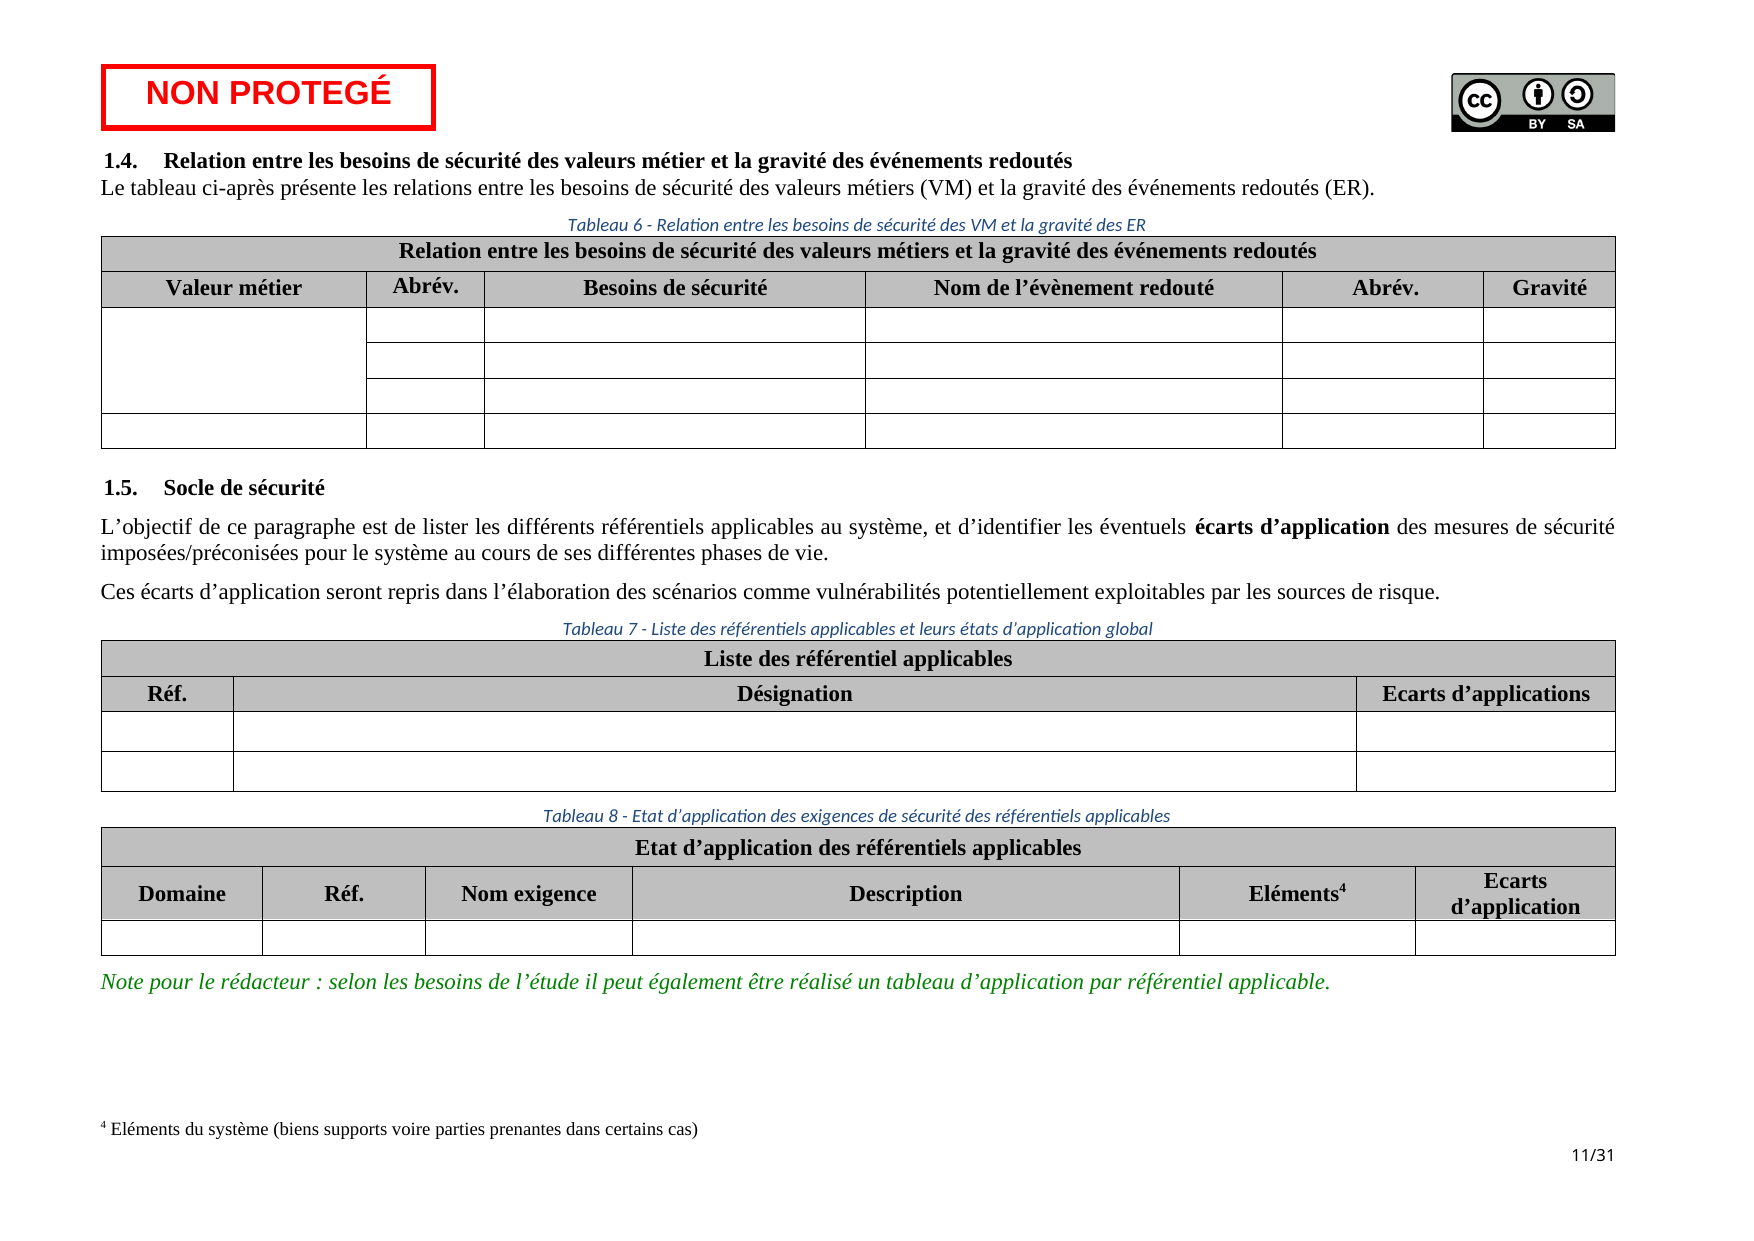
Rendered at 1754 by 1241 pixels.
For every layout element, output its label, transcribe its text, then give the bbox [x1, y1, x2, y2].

table_cell Besoins de sécurité [485, 272, 865, 307]
table_cell [485, 343, 865, 377]
table_cell [1484, 343, 1615, 377]
table_cell [234, 712, 1356, 751]
table_header Etat d’application des référentiels applicables [102, 828, 1615, 866]
table_cell Valeur métier [102, 272, 366, 307]
table_cell [102, 308, 366, 413]
table_cell Abrév. [1283, 272, 1483, 307]
text Ces écarts d’application seront repris dans l’élaboration des scénarios comme vulnérabilités potentiellement exploitables par les sources de risque. [100, 578, 1615, 605]
text Tableau 7 - Liste des référentiels applicables et leurs états d’application global [100, 617, 1615, 640]
table_cell Réf. [263, 867, 425, 919]
table_cell [367, 379, 484, 413]
table_cell Gravité [1484, 272, 1615, 307]
table_header Relation entre les besoins de sécurité des valeurs métiers et la gravité des événements redoutés [102, 237, 1615, 271]
table_cell Désignation [234, 677, 1356, 711]
table_cell [1416, 921, 1615, 955]
table_cell [633, 921, 1179, 955]
table_cell [102, 712, 233, 751]
table_cell [1283, 308, 1483, 342]
table_cell [866, 343, 1282, 377]
table_cell [485, 379, 865, 413]
table_cell [234, 752, 1356, 791]
table_cell Eléments [1180, 867, 1415, 919]
table_cell Ecarts d’application [1416, 867, 1615, 919]
table_cell [866, 379, 1282, 413]
table_cell Nom de l’évènement redouté [866, 272, 1282, 307]
text Note pour le rédacteur : selon les besoins de l’étude il peut également être réalisé un tableau d’application par référentiel applicable. [100, 968, 1615, 995]
table_cell Réf. [102, 677, 233, 711]
table_cell [426, 921, 632, 955]
table_cell Nom exigence [426, 867, 632, 919]
text Le tableau ci-après présente les relations entre les besoins de sécurité des valeurs métiers (VM) et la gravité des événements redoutés (ER). [100, 174, 1615, 200]
table_cell Abrév. [367, 272, 484, 307]
table_cell [102, 921, 262, 955]
table_cell [263, 921, 425, 955]
table_cell [102, 414, 366, 448]
table_cell [485, 308, 865, 342]
table_cell [102, 752, 233, 791]
text Tableau 6 - Relation entre les besoins de sécurité des VM et la gravité des ER [100, 213, 1615, 236]
table_cell Ecarts d’applications [1357, 677, 1615, 711]
table_cell Domaine [102, 867, 262, 919]
table_cell [1283, 414, 1483, 448]
table_cell [367, 414, 484, 448]
table_cell [1283, 379, 1483, 413]
table_cell [1484, 308, 1615, 342]
subtitle Socle de sécurité [103, 474, 1615, 501]
table_cell [367, 308, 484, 342]
text L’objectif de ce paragraphe est de lister les différents référentiels applicables au système, et d’identifier les éventuels écarts d’application des mesures de sécurité imposées/préconisées pour le système au cours de ses différentes phases de vie. [100, 513, 1615, 566]
table_cell [866, 308, 1282, 342]
table_cell [866, 414, 1282, 448]
table_cell Description [633, 867, 1179, 919]
table_header Liste des référentiel applicables [102, 641, 1615, 676]
table_cell [367, 343, 484, 377]
subtitle Relation entre les besoins de sécurité des valeurs métier et la gravité des événements redoutés [103, 148, 1615, 174]
table_cell [1180, 921, 1415, 955]
table_cell [1484, 379, 1615, 413]
text Tableau 8 - Etat d’application des exigences de sécurité des référentiels applicables [100, 804, 1615, 827]
table_cell [1357, 752, 1615, 791]
picture [1451, 73, 1616, 132]
table_cell [1484, 414, 1615, 448]
table_cell [485, 414, 865, 448]
table_cell [1357, 712, 1615, 751]
table_cell [1283, 343, 1483, 377]
